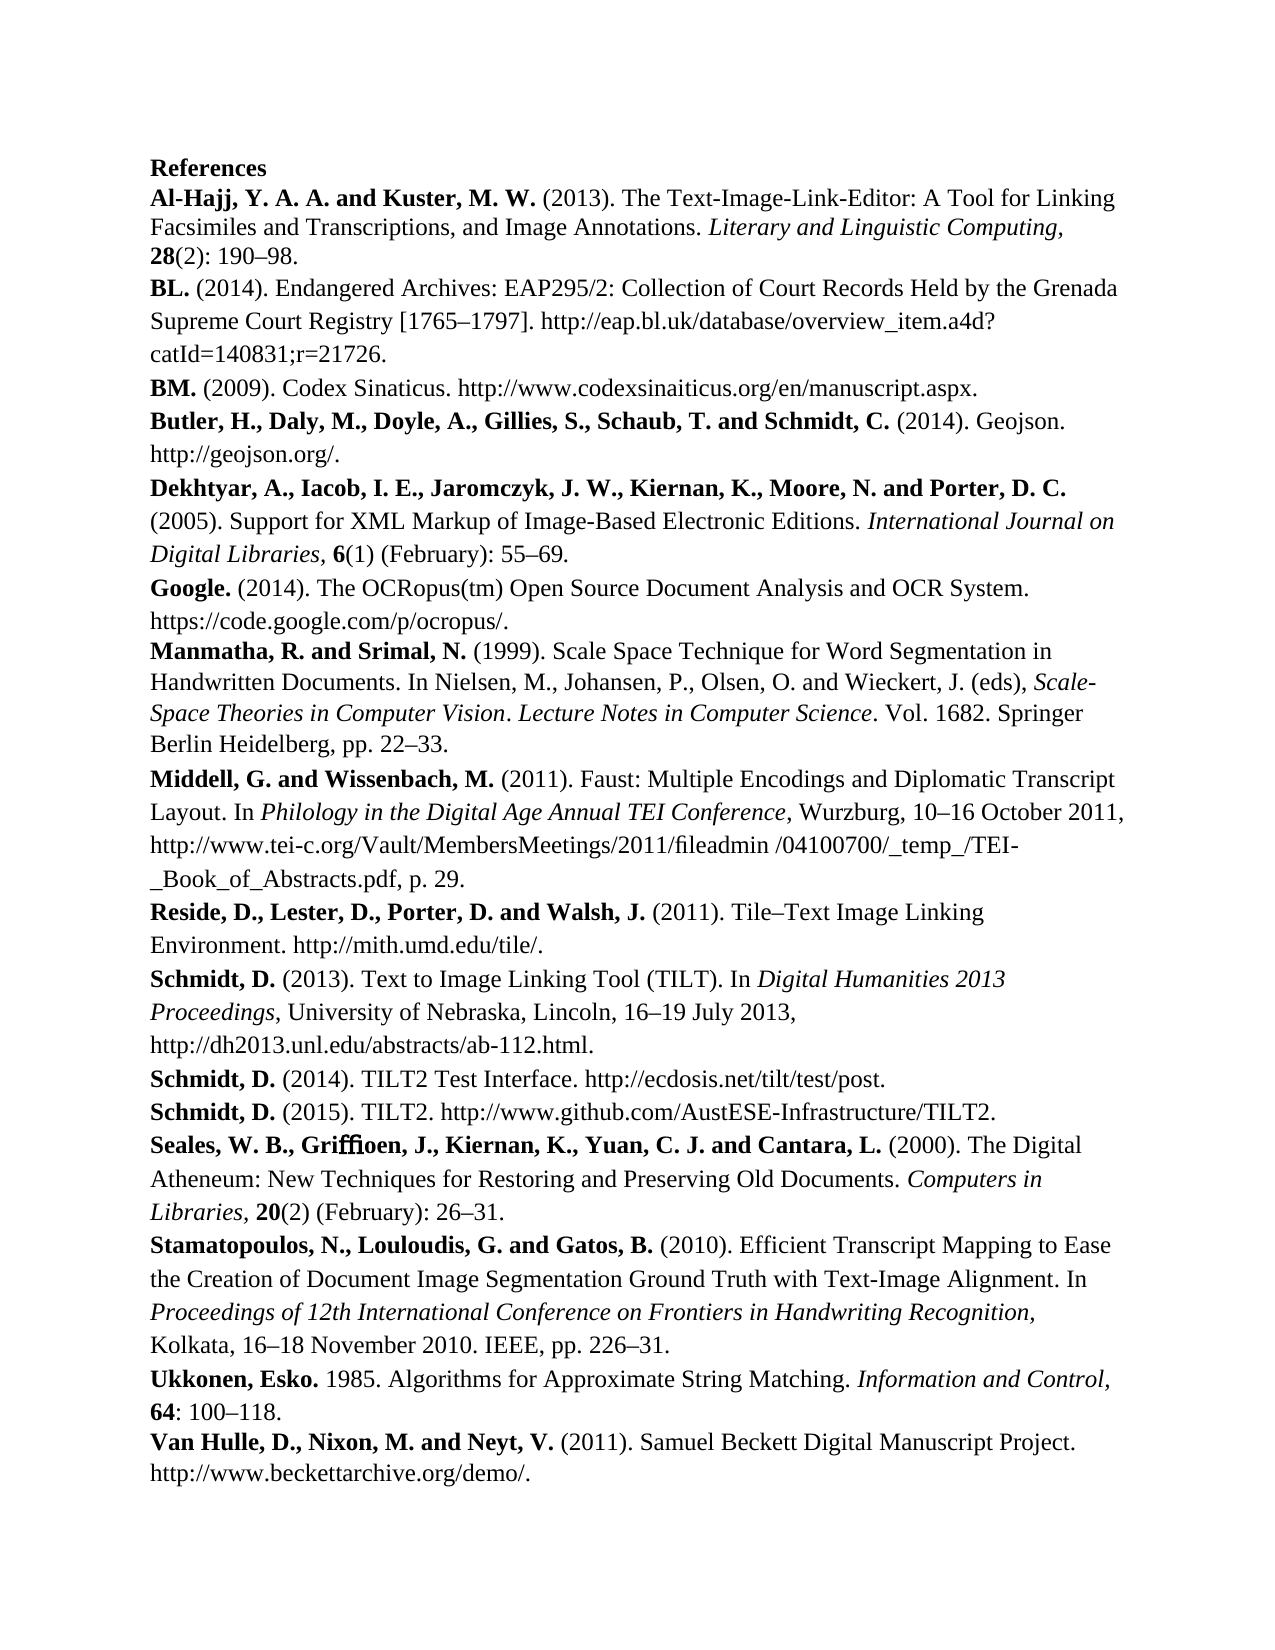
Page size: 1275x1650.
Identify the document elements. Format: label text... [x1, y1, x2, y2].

text Dekhtyar, A., Iacob, I. E., Jaromczyk, J. W., Kiernan, K., Moore, N. and Porter, D. C. (2005). Support for XML Markup of Image-Based Electronic Editions. International Journal on Digital Libraries, 6(1) (February): 55–69. [150, 469, 1125, 569]
text BM. (2009). Codex Sinaticus. http://www.codexsinaiticus.org/en/manuscript.aspx. [150, 369, 1125, 403]
text Stamatopoulos, N., Louloudis, G. and Gatos, B. (2010). Efficient Transcript Mapping to Ease the Creation of Document Image Segmentation Ground Truth with Text-Image Alignment. In Proceedings of 12th International Conference on Frontiers in Handwriting Recognition, Kolkata, 16–18 November 2010. IEEE, pp. 226–31. [150, 1227, 1125, 1360]
text BL. (2014). Endangered Archives: EAP295/2: Collection of Court Records Held by the Grenada Supreme Court Registry [1765–1797]. http://eap.bl.uk/database/overview_item.a4d?catId=140831;r=21726. [150, 269, 1125, 369]
text References [150, 150, 1125, 183]
text Schmidt, D. (2013). Text to Image Linking Tool (TILT). In Digital Humanities 2013 Proceedings, University of Nebraska, Lincoln, 16–19 July 2013, http://dh2013.unl.edu/abstracts/ab-112.html. [150, 960, 1125, 1060]
text Middell, G. and Wissenbach, M. (2011). Faust: Multiple Encodings and Diplomatic Transcript Layout. In Philology in the Digital Age Annual TEI Conference, Wurzburg, 10–16 October 2011, http://www.tei-c.org/Vault/MembersMeetings/2011/ﬁleadmin /04100700/_temp_/TEI_Book_of_Abstracts.pdf, p. 29. [150, 760, 1125, 894]
text Google. (2014). The OCRopus(tm) Open Source Document Analysis and OCR System. https://code.google.com/p/ocropus/. [150, 569, 1125, 636]
text Manmatha, R. and Srimal, N. (1999). Scale Space Technique for Word Segmentation in Handwritten Documents. In Nielsen, M., Johansen, P., Olsen, O. and Wieckert, J. (eds), Scale-Space Theories in Computer Vision. Lecture Notes in Computer Science. Vol. 1682. Springer Berlin Heidelberg, pp. 22–33. [150, 636, 1125, 758]
text Butler, H., Daly, M., Doyle, A., Gillies, S., Schaub, T. and Schmidt, C. (2014). Geojson. http://geojson.org/. [150, 403, 1125, 469]
text Ukkonen, Esko. 1985. Algorithms for Approximate String Matching. Information and Control, 64: 100–118. [150, 1360, 1125, 1427]
text Seales, W. B., Griﬃoen, J., Kiernan, K., Yuan, C. J. and Cantara, L. (2000). The Digital Atheneum: New Techniques for Restoring and Preserving Old Documents. Computers in Libraries, 20(2) (February): 26–31. [150, 1127, 1125, 1227]
text Al-Hajj, Y. A. A. and Kuster, M. W. (2013). The Text-Image-Link-Editor: A Tool for Linking Facsimiles and Transcriptions, and Image Annotations. Literary and Linguistic Computing, 28(2): 190–98. [150, 183, 1125, 269]
text Schmidt, D. (2014). TILT2 Test Interface. http://ecdosis.net/tilt/test/post. [150, 1060, 1125, 1094]
text Van Hulle, D., Nixon, M. and Neyt, V. (2011). Samuel Beckett Digital Manuscript Project. http://www.beckettarchive.org/demo/. [150, 1427, 1125, 1487]
text Schmidt, D. (2015). TILT2. http://www.github.com/AustESE-Infrastructure/TILT2. [150, 1094, 1125, 1127]
text Reside, D., Lester, D., Porter, D. and Walsh, J. (2011). Tile–Text Image Linking Environment. http://mith.umd.edu/tile/. [150, 894, 1125, 960]
